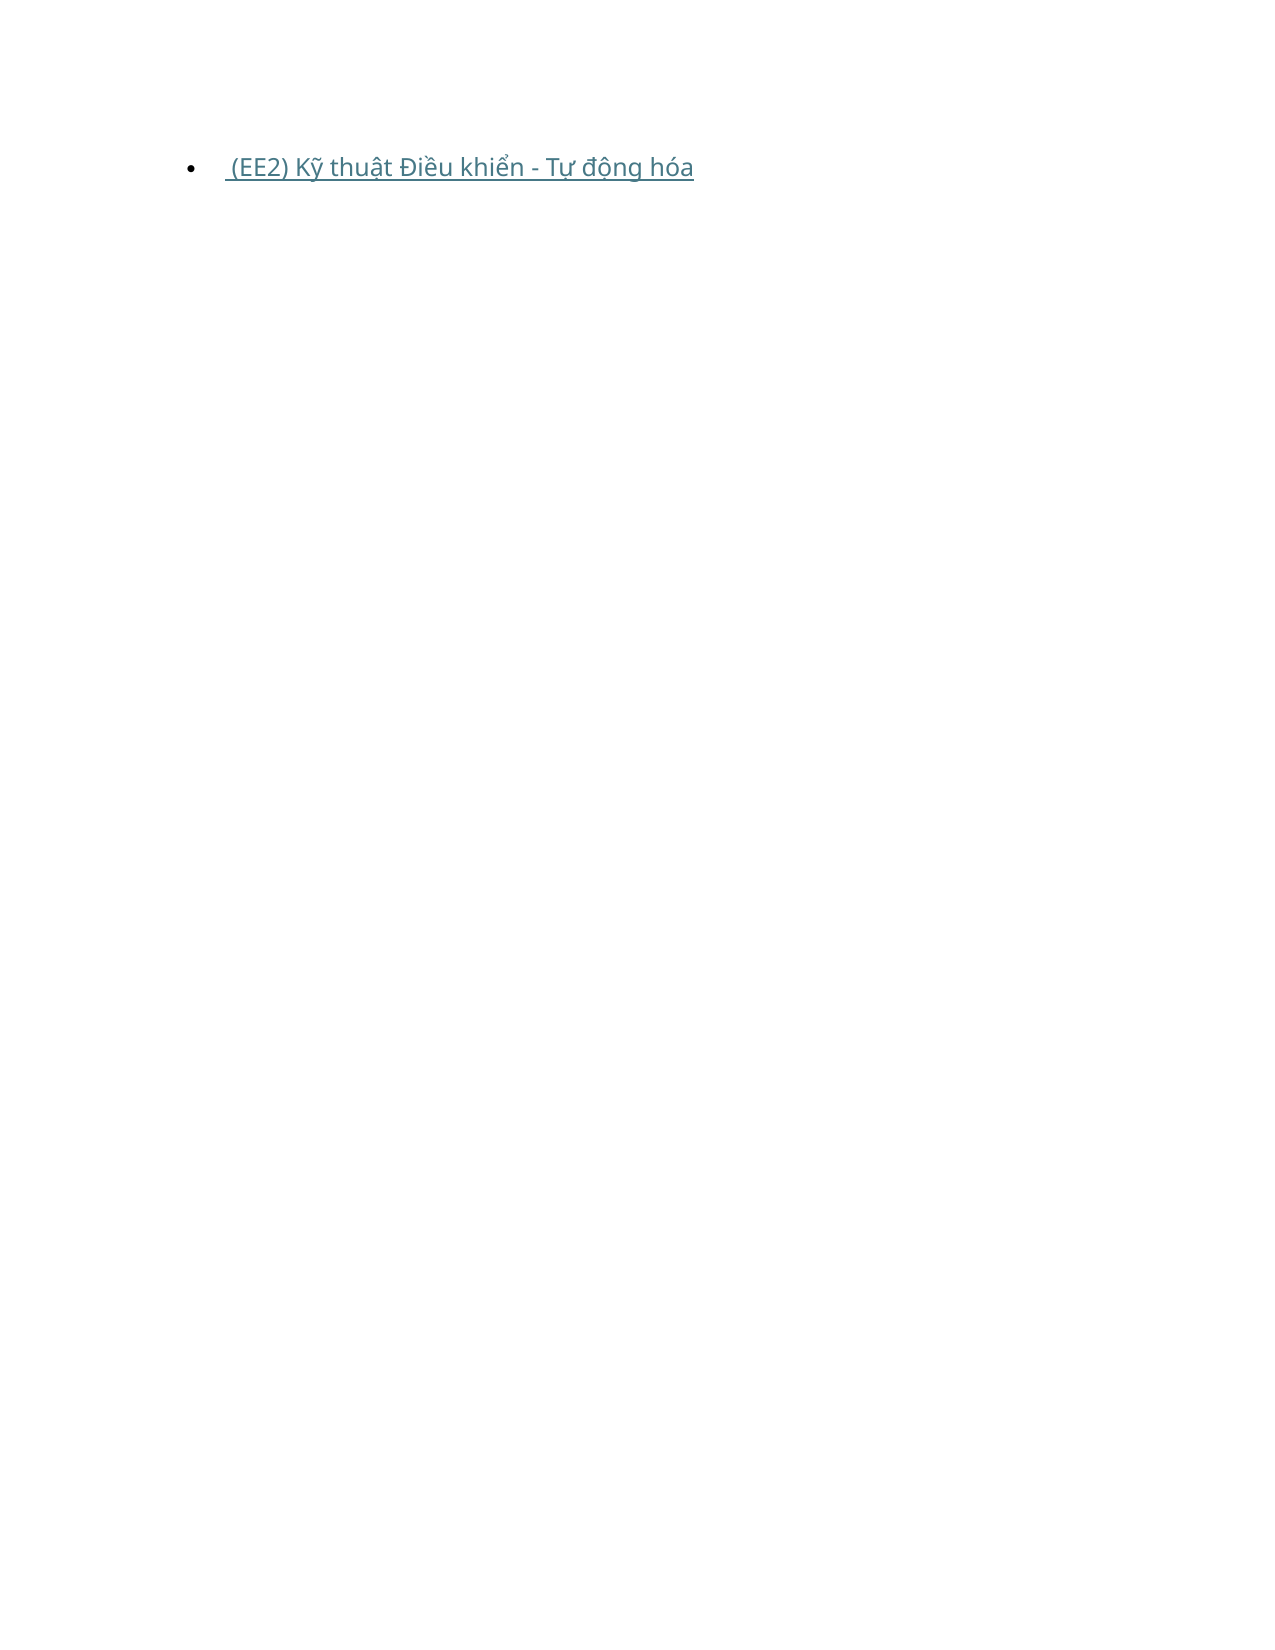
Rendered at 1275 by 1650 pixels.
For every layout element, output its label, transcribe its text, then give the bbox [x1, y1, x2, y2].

list (EE2) Kỹ thuật Điều khiển - Tự động hóa [187, 150, 1125, 184]
